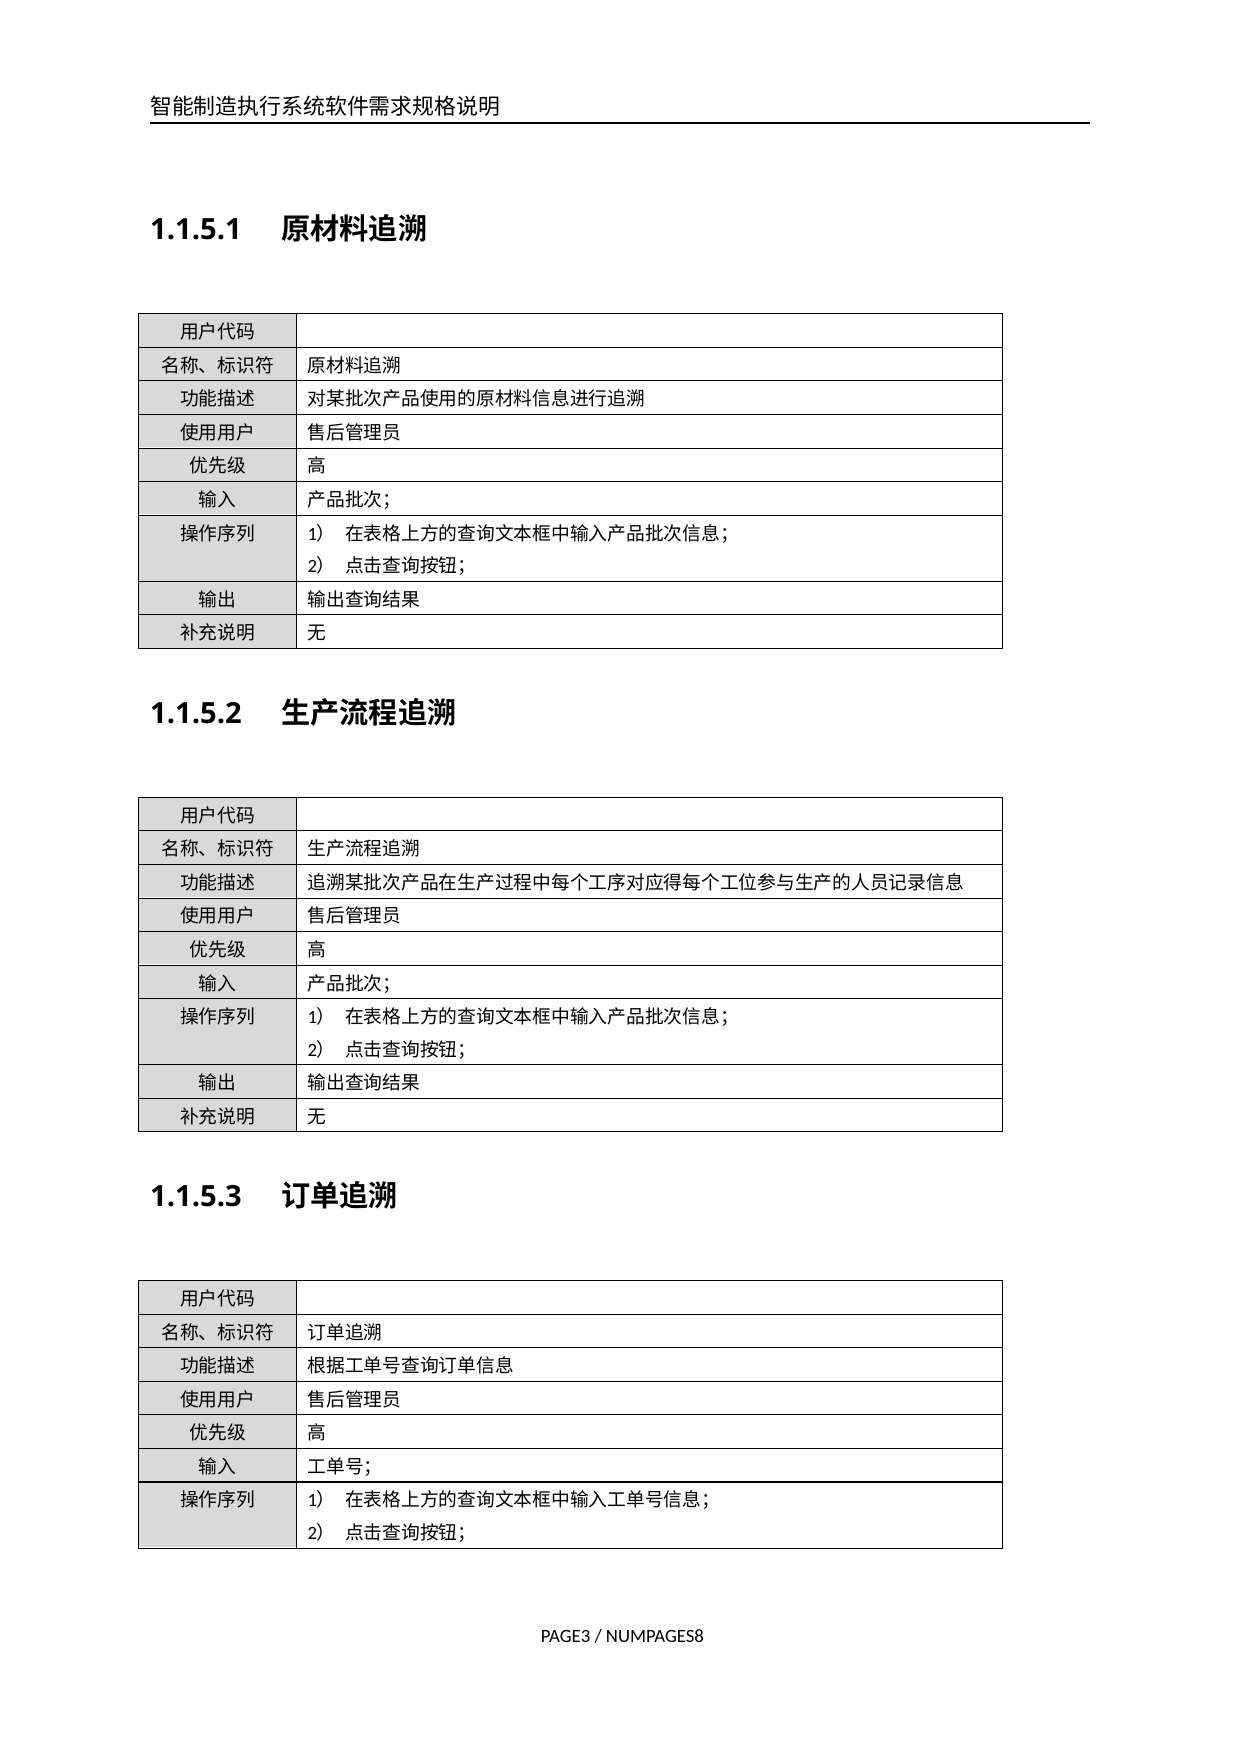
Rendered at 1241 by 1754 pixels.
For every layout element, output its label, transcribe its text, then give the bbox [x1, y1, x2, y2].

table_header 用户代码 [139, 798, 296, 830]
table_cell 输出 [139, 582, 296, 614]
table_cell 优先级 [139, 1415, 296, 1448]
table_cell 输出查询结果 [297, 582, 1002, 614]
table_cell 在表格上方的查询文本框中输入产品批次信息； 点击查询按钮； [297, 516, 1002, 581]
subtitle 原材料追溯 [150, 194, 1090, 259]
table_cell 补充说明 [139, 1099, 296, 1131]
table_header [297, 1281, 1002, 1314]
table_cell 产品批次； [297, 482, 1002, 514]
table_cell 名称、标识符 [139, 348, 296, 380]
table_cell 无 [297, 615, 1002, 648]
table_cell 补充说明 [139, 615, 296, 648]
table_cell 原材料追溯 [297, 348, 1002, 380]
table_cell 输入 [139, 966, 296, 998]
table_cell 使用用户 [139, 899, 296, 931]
table_cell 输出查询结果 [297, 1065, 1002, 1098]
table_cell 无 [297, 1099, 1002, 1131]
table_header [297, 314, 1002, 347]
subtitle 生产流程追溯 [150, 678, 1090, 743]
table_cell 功能描述 [139, 865, 296, 897]
table_cell 对某批次产品使用的原材料信息进行追溯 [297, 381, 1002, 414]
table_cell 根据工单号查询订单信息 [297, 1348, 1002, 1381]
table_cell 高 [297, 449, 1002, 481]
table_cell 追溯某批次产品在生产过程中每个工序对应得每个工位参与生产的人员记录信息 [297, 865, 1002, 897]
table_header 用户代码 [139, 1281, 296, 1314]
subtitle 订单追溯 [150, 1161, 1090, 1226]
table_cell 功能描述 [139, 1348, 296, 1381]
table_cell 生产流程追溯 [297, 831, 1002, 864]
table_cell 售后管理员 [297, 415, 1002, 447]
table_cell 输入 [139, 482, 296, 514]
table_cell 操作序列 [139, 999, 296, 1064]
table_cell 高 [297, 1415, 1002, 1448]
table_cell 操作序列 [139, 516, 296, 581]
table_cell 售后管理员 [297, 1382, 1002, 1414]
table_cell 高 [297, 932, 1002, 964]
table_cell 售后管理员 [297, 899, 1002, 931]
table_header 用户代码 [139, 314, 296, 347]
table_cell 名称、标识符 [139, 831, 296, 864]
table_cell 优先级 [139, 449, 296, 481]
table_cell 产品批次； [297, 966, 1002, 998]
table_cell 工单号； [297, 1449, 1002, 1481]
table_cell 订单追溯 [297, 1315, 1002, 1347]
table_cell 使用用户 [139, 1382, 296, 1414]
table_header [297, 798, 1002, 830]
table_cell 优先级 [139, 932, 296, 964]
table_cell 操作序列 [139, 1483, 296, 1547]
table_cell 功能描述 [139, 381, 296, 414]
table_cell 在表格上方的查询文本框中输入产品批次信息； 点击查询按钮； [297, 999, 1002, 1064]
table_cell 名称、标识符 [139, 1315, 296, 1347]
table_cell 输出 [139, 1065, 296, 1098]
table_cell 在表格上方的查询文本框中输入工单号信息； 点击查询按钮； [297, 1483, 1002, 1547]
table_cell 使用用户 [139, 415, 296, 447]
table_cell 输入 [139, 1449, 296, 1481]
